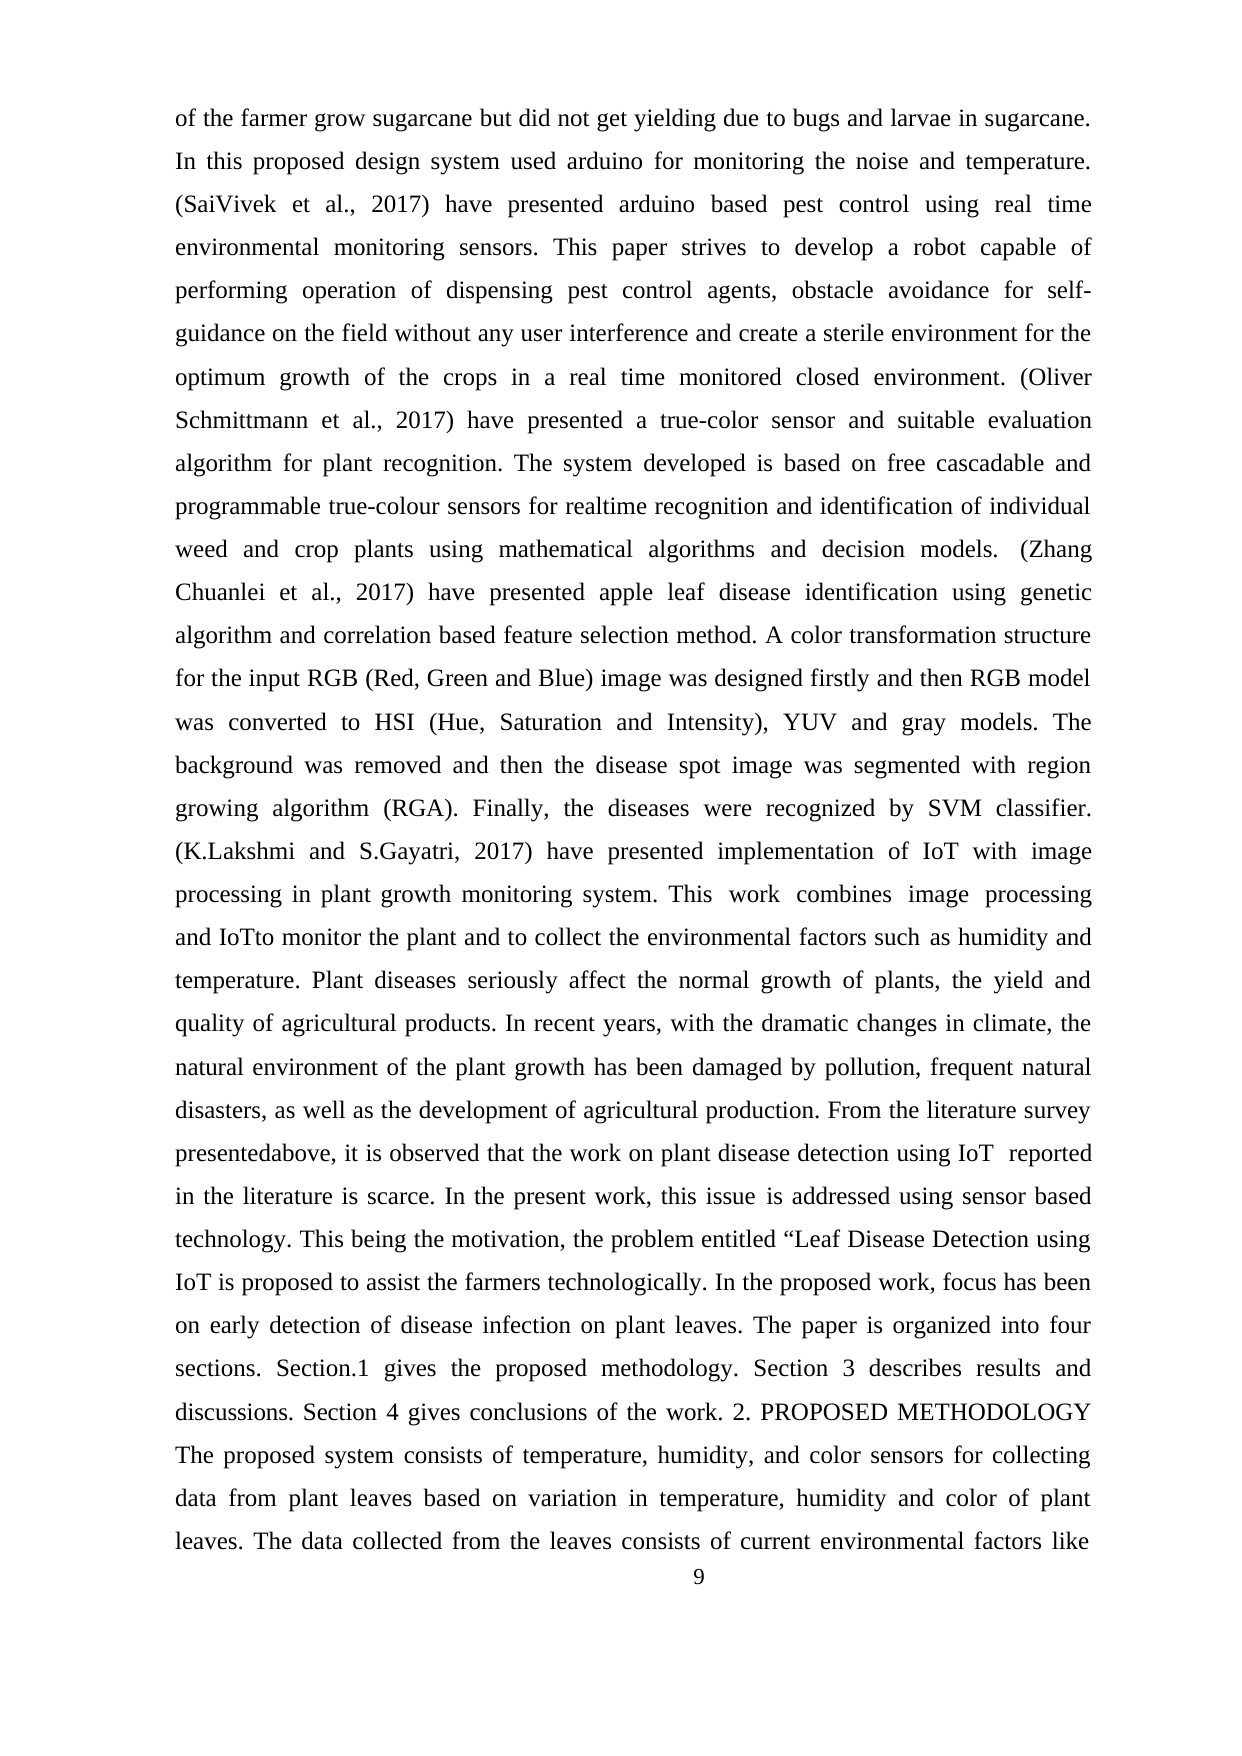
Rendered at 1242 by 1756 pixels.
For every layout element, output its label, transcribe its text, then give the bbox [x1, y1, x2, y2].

text of the farmer grow sugarcane but did not get yielding due to bugs and larvae in sugarcane. In this proposed design system used arduino for monitoring the noise and temperature. (SaiVivek et al., 2017) have presented arduino based pest control using real time environmental monitoring sensors. This paper strives to develop a robot capable of performing operation of dispensing pest control agents, obstacle avoidance for self- guidance on the field without any user interference and create a sterile environment for the optimum growth of the crops in a real time monitored closed environment. (Oliver Schmittmann et al., 2017) have presented a true-color sensor and suitable evaluation algorithm for plant recognition. The system developed is based on free cascadable and programmable true-colour sensors for realtime recognition and identification of individual weed and crop plants using mathematical algorithms and decision models. (Zhang Chuanlei et al., 2017) have presented apple leaf disease identification using genetic algorithm and correlation based feature selection method. A color transformation structure for the input RGB (Red, Green and Blue) image was designed firstly and then RGB model was converted to HSI (Hue, Saturation and Intensity), YUV and gray models. The background was removed and then the disease spot image was segmented with region growing algorithm (RGA). Finally, the diseases were recognized by SVM classifier. (K.Lakshmi and S.Gayatri, 2017) have presented implementation of IoT with image processing in plant growth monitoring system. This work combines image processing and IoTto monitor the plant and to collect the environmental factors such as humidity and temperature. Plant diseases seriously affect the normal growth of plants, the yield and quality of agricultural products. In recent years, with the dramatic changes in climate, the natural environment of the plant growth has been damaged by pollution, frequent natural disasters, as well as the development of agricultural production. From the literature survey presentedabove, it is observed that the work on plant disease detection using IoT reported in the literature is scarce. In the present work, this issue is addressed using sensor based technology. This being the motivation, the problem entitled “Leaf Disease Detection using IoT is proposed to assist the farmers technologically. In the proposed work, focus has been on early detection of disease infection on plant leaves. The paper is organized into four sections. Section.1 gives the proposed methodology. Section 3 describes results and discussions. Section 4 gives conclusions of the work. 2. PROPOSED METHODOLOGY The proposed system consists of temperature, humidity, and color sensors for collecting data from plant leaves based on variation in temperature, humidity and color of plant leaves. The data collected from the leaves consists of current environmental factors like [175, 103, 1092, 1555]
